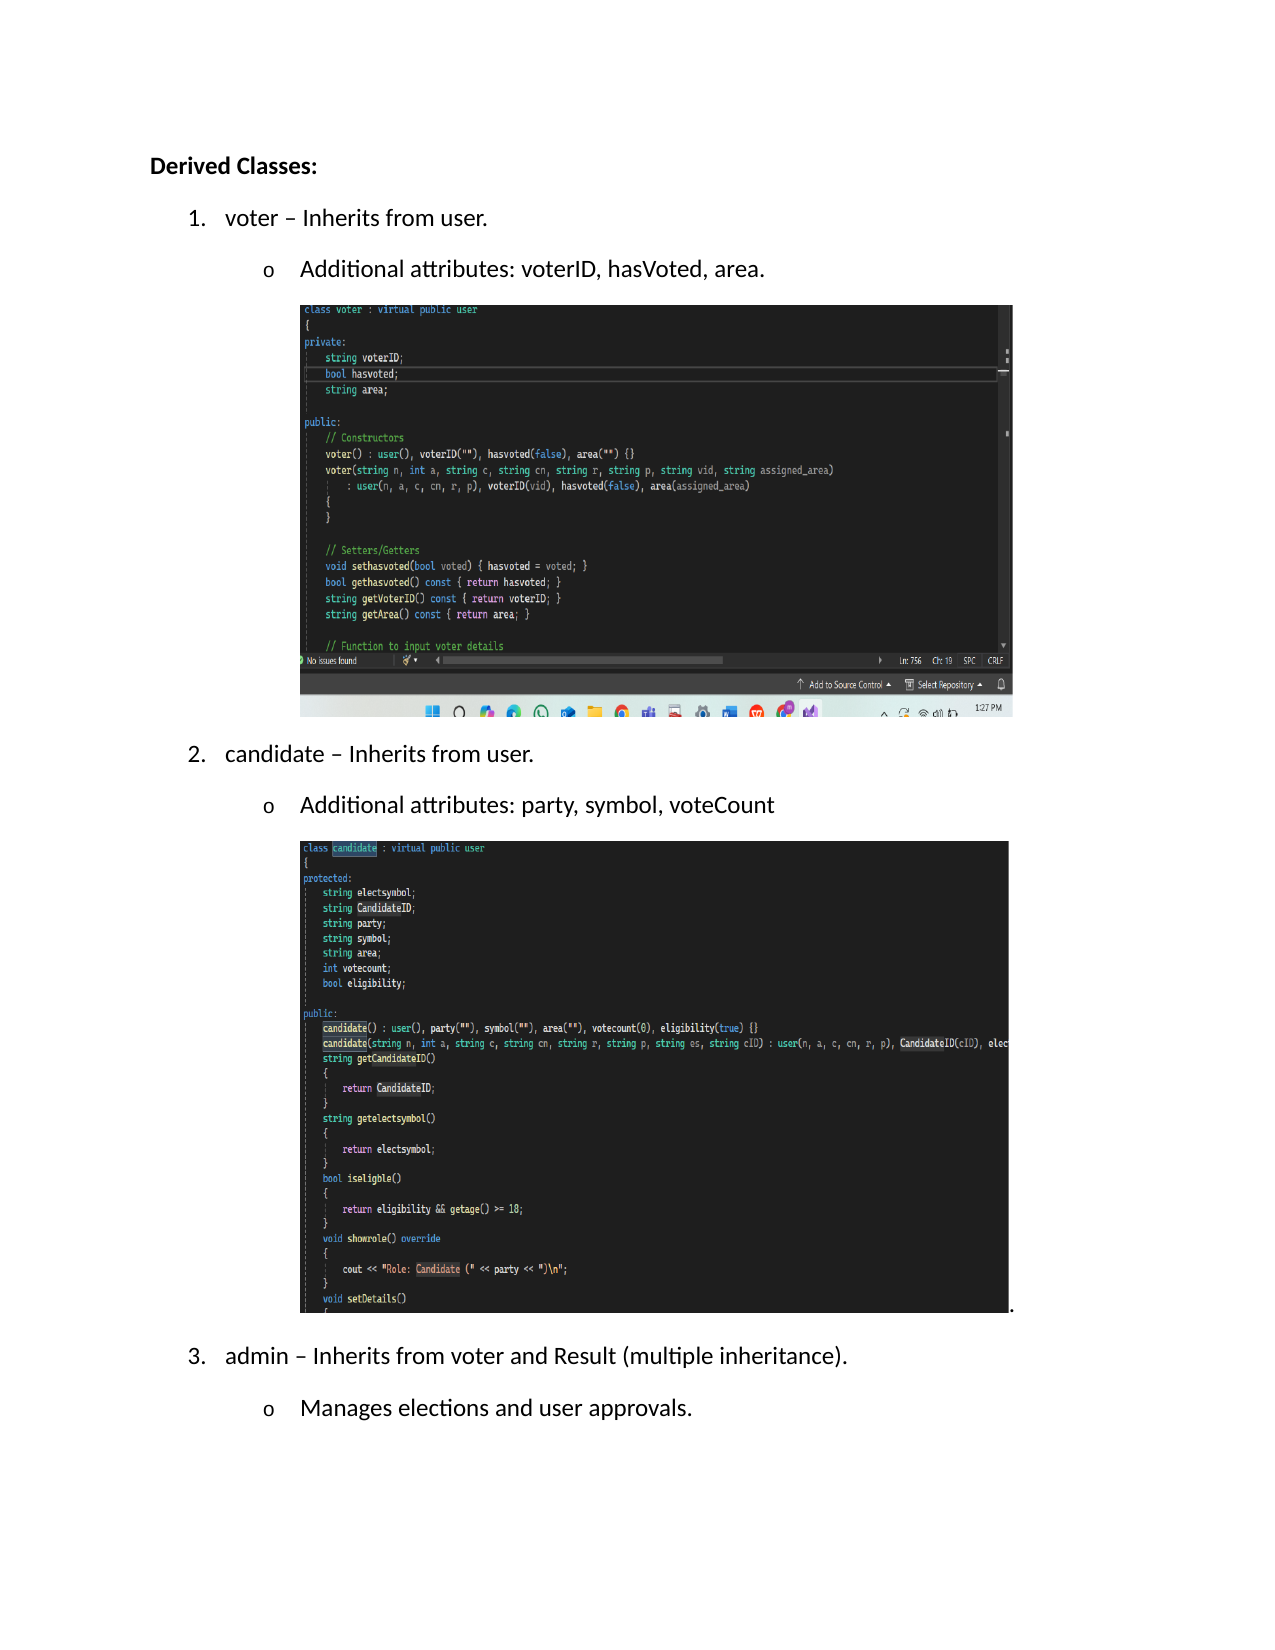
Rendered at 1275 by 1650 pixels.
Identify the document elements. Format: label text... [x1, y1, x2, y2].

text Derived Classes: [150, 150, 1125, 181]
list Additional attributes: voterID, hasVoted, area. [262, 253, 1125, 284]
list Manages elections and user approvals. [262, 1392, 1125, 1422]
picture [300, 841, 1009, 1313]
list candidate – Inherits from user. [187, 738, 1125, 768]
picture [300, 305, 1013, 717]
list admin – Inherits from voter and Result (multiple inheritance). [187, 1340, 1125, 1371]
list voter – Inherits from user. [187, 202, 1125, 232]
list Additional attributes: party, symbol, voteCount [262, 789, 1125, 820]
